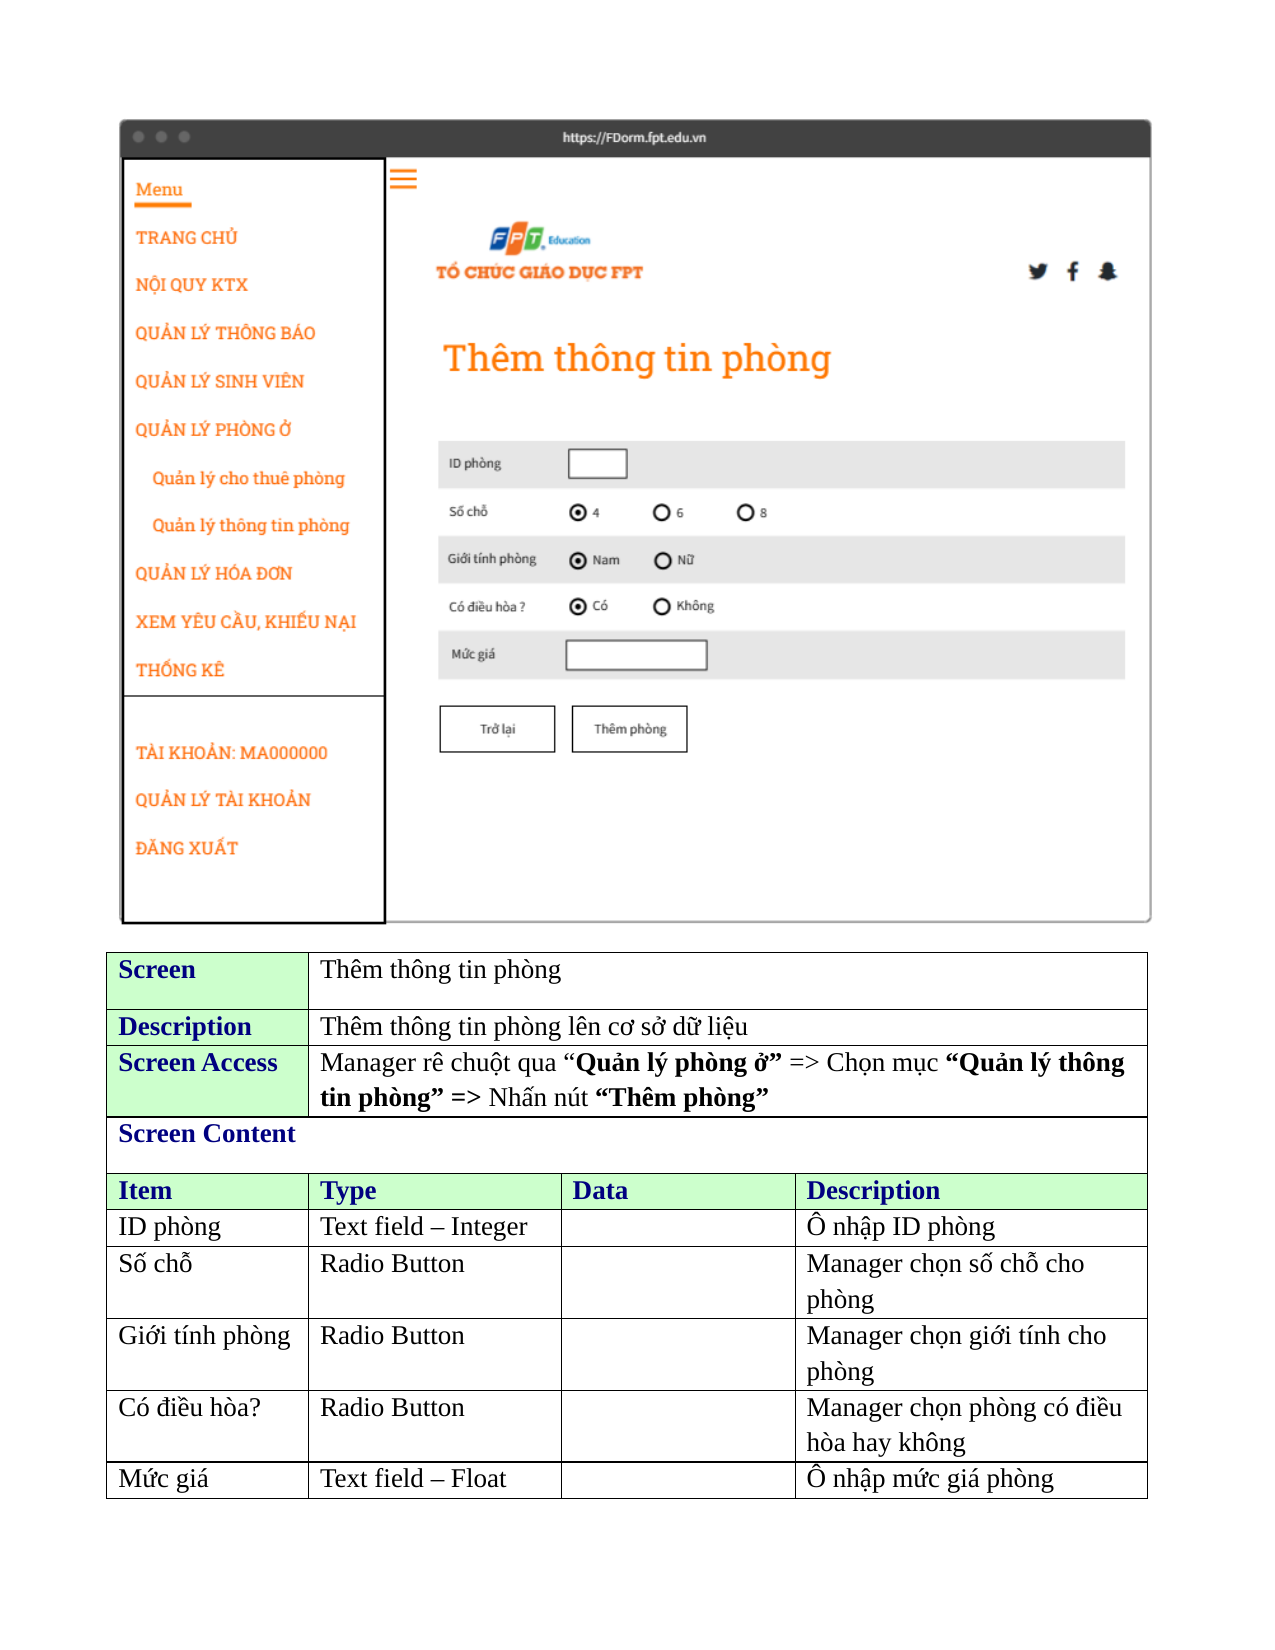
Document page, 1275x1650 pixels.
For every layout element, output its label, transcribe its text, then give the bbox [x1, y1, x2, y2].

table_cell Manager chọn giới tính cho phòng [796, 1319, 1147, 1390]
table_cell Manager chọn số chỗ cho phòng [796, 1247, 1147, 1318]
table_cell Radio Button [309, 1391, 561, 1461]
table_cell Có điều hòa? [107, 1391, 308, 1461]
table_cell Ô nhập ID phòng [796, 1210, 1147, 1246]
table_cell Data [562, 1174, 795, 1209]
table_cell Manager rê chuột qua “Quản lý phòng ở” => Chọn mục “Quản lý thông tin phòng” => Nhấn nút “Thêm phòng” [309, 1046, 1147, 1116]
table_header Screen [107, 953, 308, 1009]
table_cell [562, 1247, 795, 1318]
table_header Thêm thông tin phòng [309, 953, 1147, 1009]
table_cell Screen Content [107, 1118, 1147, 1173]
table_cell Manager chọn phòng có điều hòa hay không [796, 1391, 1147, 1461]
table_cell ID phòng [107, 1210, 308, 1246]
table_cell [562, 1319, 795, 1390]
table_cell Số chỗ [107, 1247, 308, 1318]
table_cell Radio Button [309, 1247, 561, 1318]
table_cell Text field – Float [309, 1463, 561, 1498]
table_cell Radio Button [309, 1319, 561, 1390]
table_cell Description [107, 1010, 308, 1045]
table_cell Mức giá [107, 1463, 308, 1498]
table_cell Ô nhập mức giá phòng [796, 1463, 1147, 1498]
table_cell Giới tính phòng [107, 1319, 308, 1390]
table_cell Item [107, 1174, 308, 1209]
table_cell Screen Access [107, 1046, 308, 1116]
picture [118, 118, 1157, 927]
table_cell Description [796, 1174, 1147, 1209]
table_cell Thêm thông tin phòng lên cơ sở dữ liệu [309, 1010, 1147, 1045]
table_cell [562, 1210, 795, 1246]
table_cell [562, 1391, 795, 1461]
table_cell Type [309, 1174, 561, 1209]
table_cell Text field – Integer [309, 1210, 561, 1246]
table_cell [562, 1463, 795, 1498]
